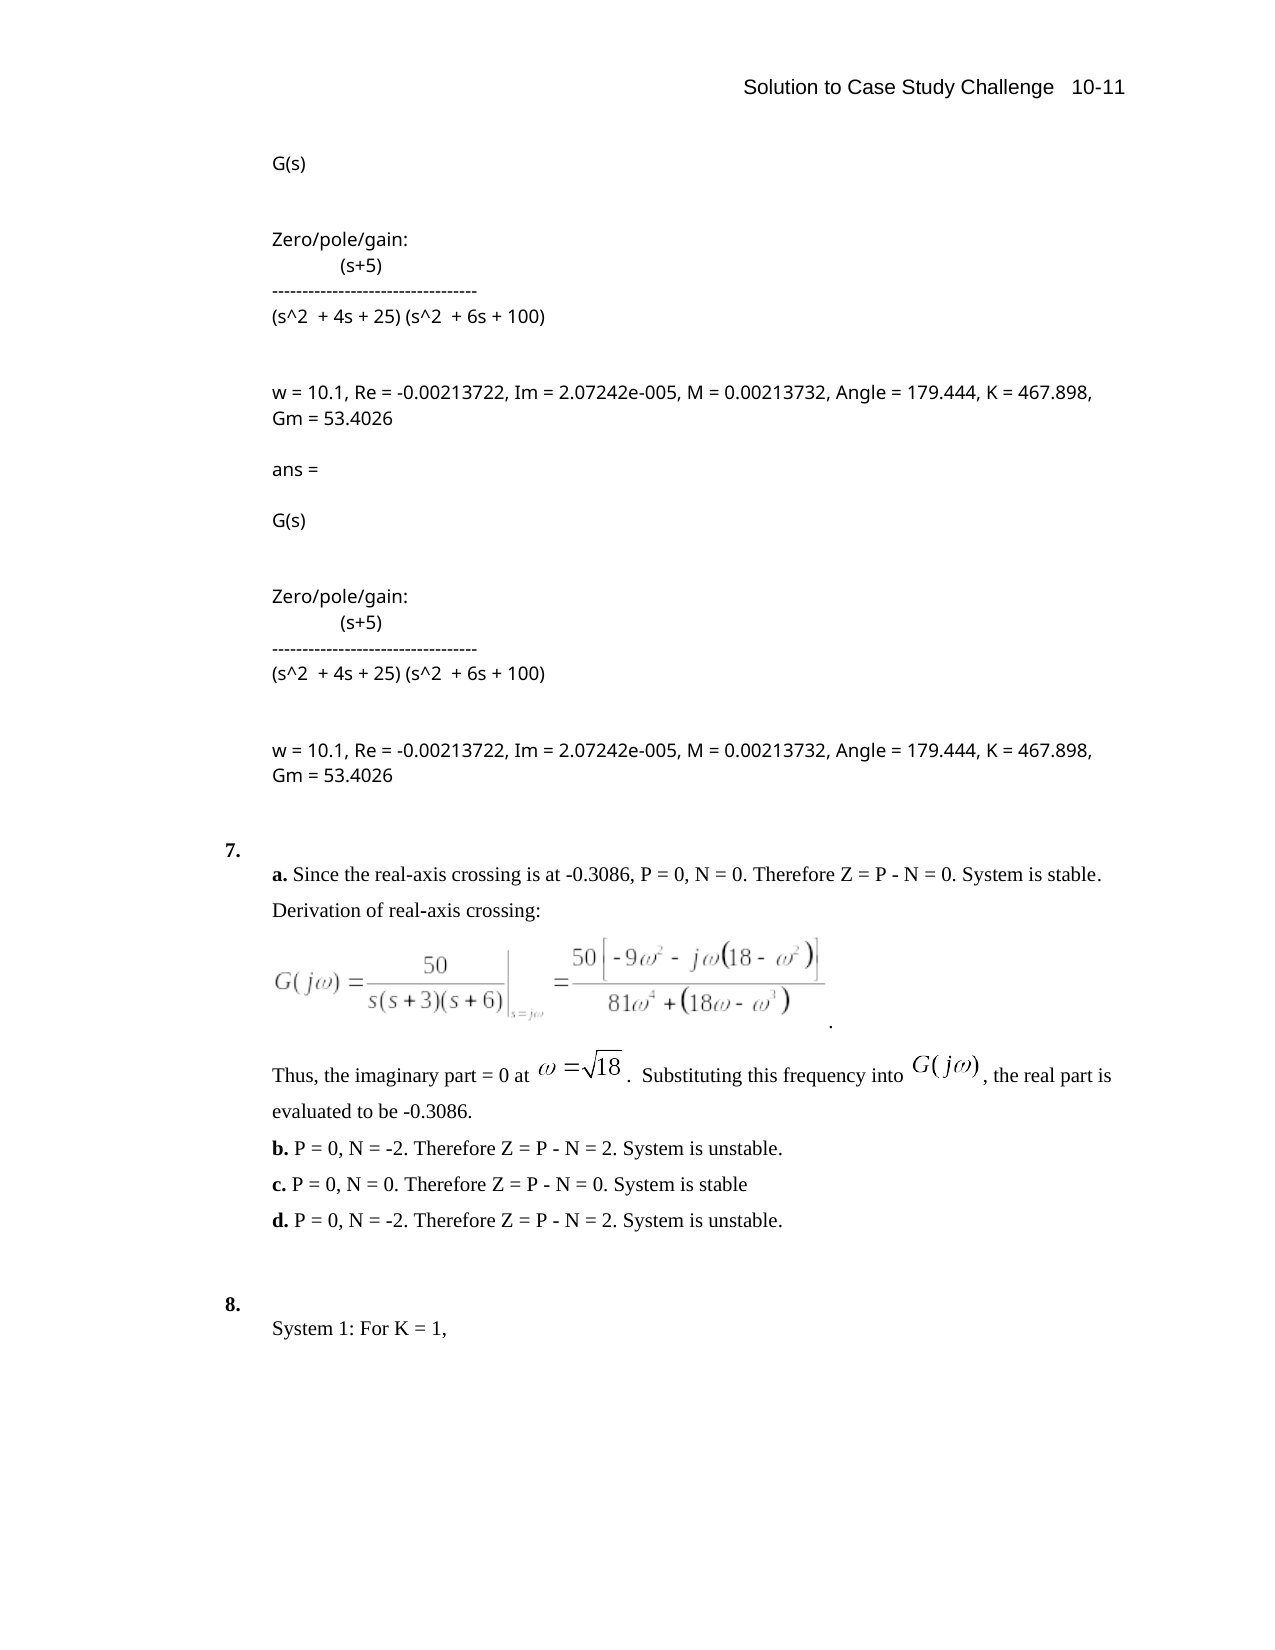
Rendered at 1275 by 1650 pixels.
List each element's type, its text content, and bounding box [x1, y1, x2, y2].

text w = 10.1, Re = -0.00213722, Im = 2.07242e-005, M = 0.00213732, Angle = 179.444, K = 467.898, Gm = 53.4026 [272, 380, 1125, 431]
text ---------------------------------- [272, 635, 1125, 660]
text ---------------------------------- [272, 278, 1125, 303]
text . [272, 934, 1127, 1033]
text (s+5) [272, 252, 1125, 278]
text d. P = 0, N = -2. Therefore Z = P - N = 2. System is unstable. [225, 1207, 1127, 1232]
text G(s) [272, 150, 1125, 176]
text w = 10.1, Re = -0.00213722, Im = 2.07242e-005, M = 0.00213732, Angle = 179.444, K = 467.898, Gm = 53.4026 [272, 737, 1125, 788]
text b. P = 0, N = -2. Therefore Z = P - N = 2. System is unstable. [225, 1135, 1127, 1159]
text 8. [225, 1292, 1127, 1316]
text System 1: For K = 1, [225, 1316, 1127, 1340]
text (s^2 + 4s + 25) (s^2 + 6s + 100) [272, 303, 1125, 329]
text Derivation of real-axis crossing: [272, 898, 1127, 922]
text Thus, the imaginary part = 0 at . Substituting this frequency into , the real part is evaluated to be -0.3086. [272, 1045, 1127, 1123]
text ans = [272, 456, 1125, 482]
text a. Since the real-axis crossing is at -0.3086, P = 0, N = 0. Therefore Z = P - N = 0. System is stable. [225, 862, 1127, 886]
text G(s) [272, 507, 1125, 533]
text 7. [225, 838, 1127, 862]
text Zero/pole/gain: [272, 584, 1125, 609]
text c. P = 0, N = 0. Therefore Z = P - N = 0. System is stable [225, 1171, 1127, 1196]
text Zero/pole/gain: [272, 227, 1125, 252]
text (s^2 + 4s + 25) (s^2 + 6s + 100) [272, 660, 1125, 686]
text (s+5) [272, 609, 1125, 635]
